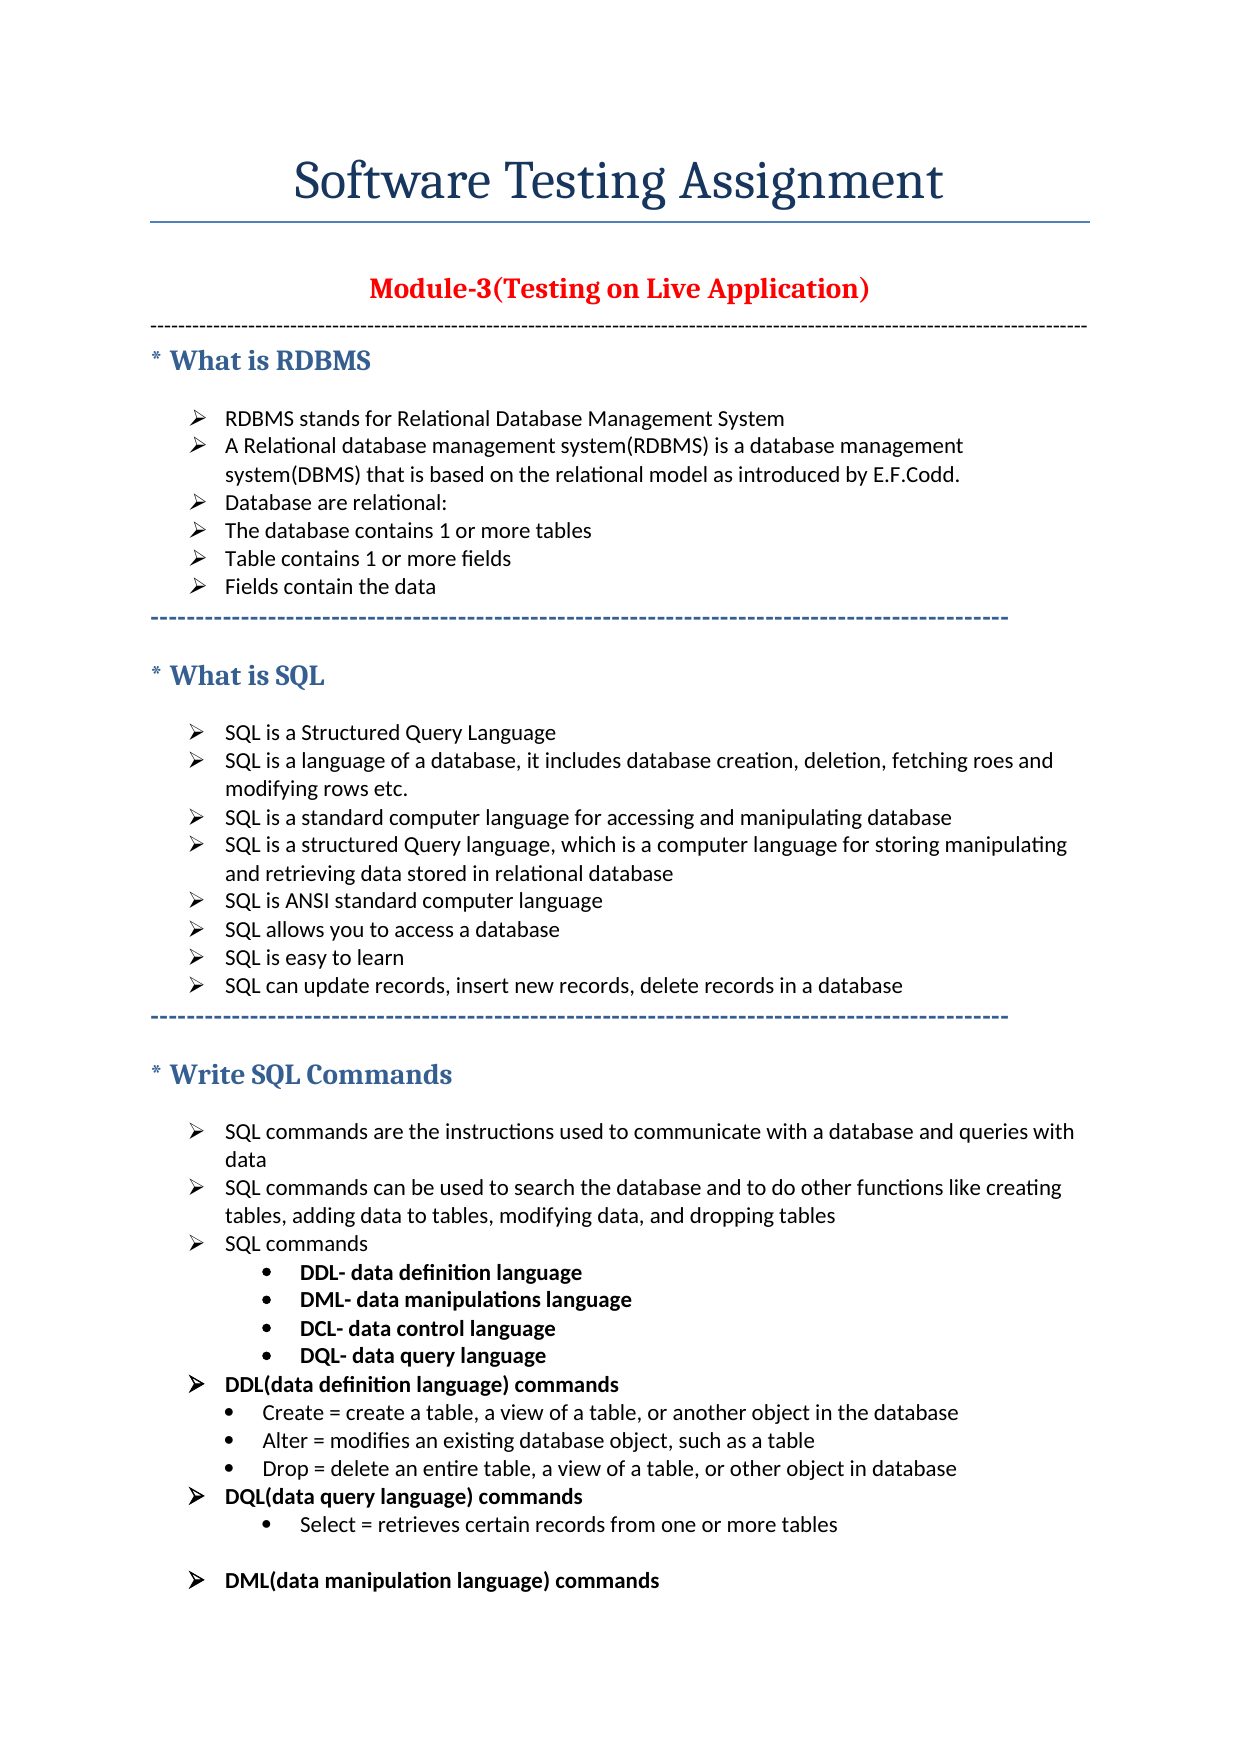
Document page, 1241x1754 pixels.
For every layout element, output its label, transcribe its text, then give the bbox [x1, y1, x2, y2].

list Fields contain the data [187, 572, 1090, 600]
list DCL- data control language [262, 1314, 1090, 1342]
list DML(data manipulation language) commands [187, 1566, 1090, 1594]
list SQL is a language of a database, it includes database creation, deletion, fetching roes and modifying rows etc. [187, 747, 1090, 803]
list DDL(data definition language) commands [187, 1370, 1090, 1398]
text * What is SQL [150, 659, 1090, 693]
text ----------------------------------------------------------------------------------------------- [150, 999, 1090, 1032]
list SQL commands [187, 1229, 1090, 1258]
list SQL is a standard computer language for accessing and manipulating database [187, 803, 1090, 831]
list SQL commands are the instructions used to communicate with a database and queries with data [187, 1117, 1090, 1173]
text * Write SQL Commands [150, 1058, 1090, 1092]
text --------------------------------------------------------------------------------------------------------------------------------------* What is RDBMS [150, 311, 1090, 378]
list SQL can update records, insert new records, delete records in a database [187, 971, 1090, 999]
list SQL is a Structured Query Language [187, 718, 1090, 747]
list Alter = modifies an existing database object, such as a table [225, 1426, 1090, 1454]
list SQL commands can be used to search the database and to do other functions like creating tables, adding data to tables, modifying data, and dropping tables [187, 1173, 1090, 1229]
list SQL is ANSI standard computer language [187, 887, 1090, 915]
list Drop = delete an entire table, a view of a table, or other object in database [225, 1454, 1090, 1482]
list A Relational database management system(RDBMS) is a database management system(DBMS) that is based on the relational model as introduced by E.F.Codd. [187, 432, 1090, 488]
list Create = create a table, a view of a table, or another object in the database [225, 1398, 1090, 1426]
text ----------------------------------------------------------------------------------------------- [150, 600, 1090, 633]
list SQL allows you to access a database [187, 915, 1090, 943]
list DQL- data query language [262, 1342, 1090, 1370]
list RDBMS stands for Relational Database Management System [187, 404, 1090, 432]
list DQL(data query language) commands [187, 1482, 1090, 1510]
list Select = retrieves certain records from one or more tables [262, 1510, 1090, 1538]
title Software Testing Assignment [150, 150, 1090, 221]
list Database are relational: [187, 488, 1090, 516]
list SQL is easy to learn [187, 943, 1090, 971]
subtitle Module-3(Testing on Live Application) [150, 273, 1090, 306]
list The database contains 1 or more tables [187, 516, 1090, 544]
list DML- data manipulations language [262, 1286, 1090, 1314]
list DDL- data definition language [262, 1258, 1090, 1286]
list SQL is a structured Query language, which is a computer language for storing manipulating and retrieving data stored in relational database [187, 831, 1090, 887]
list Table contains 1 or more fields [187, 544, 1090, 572]
